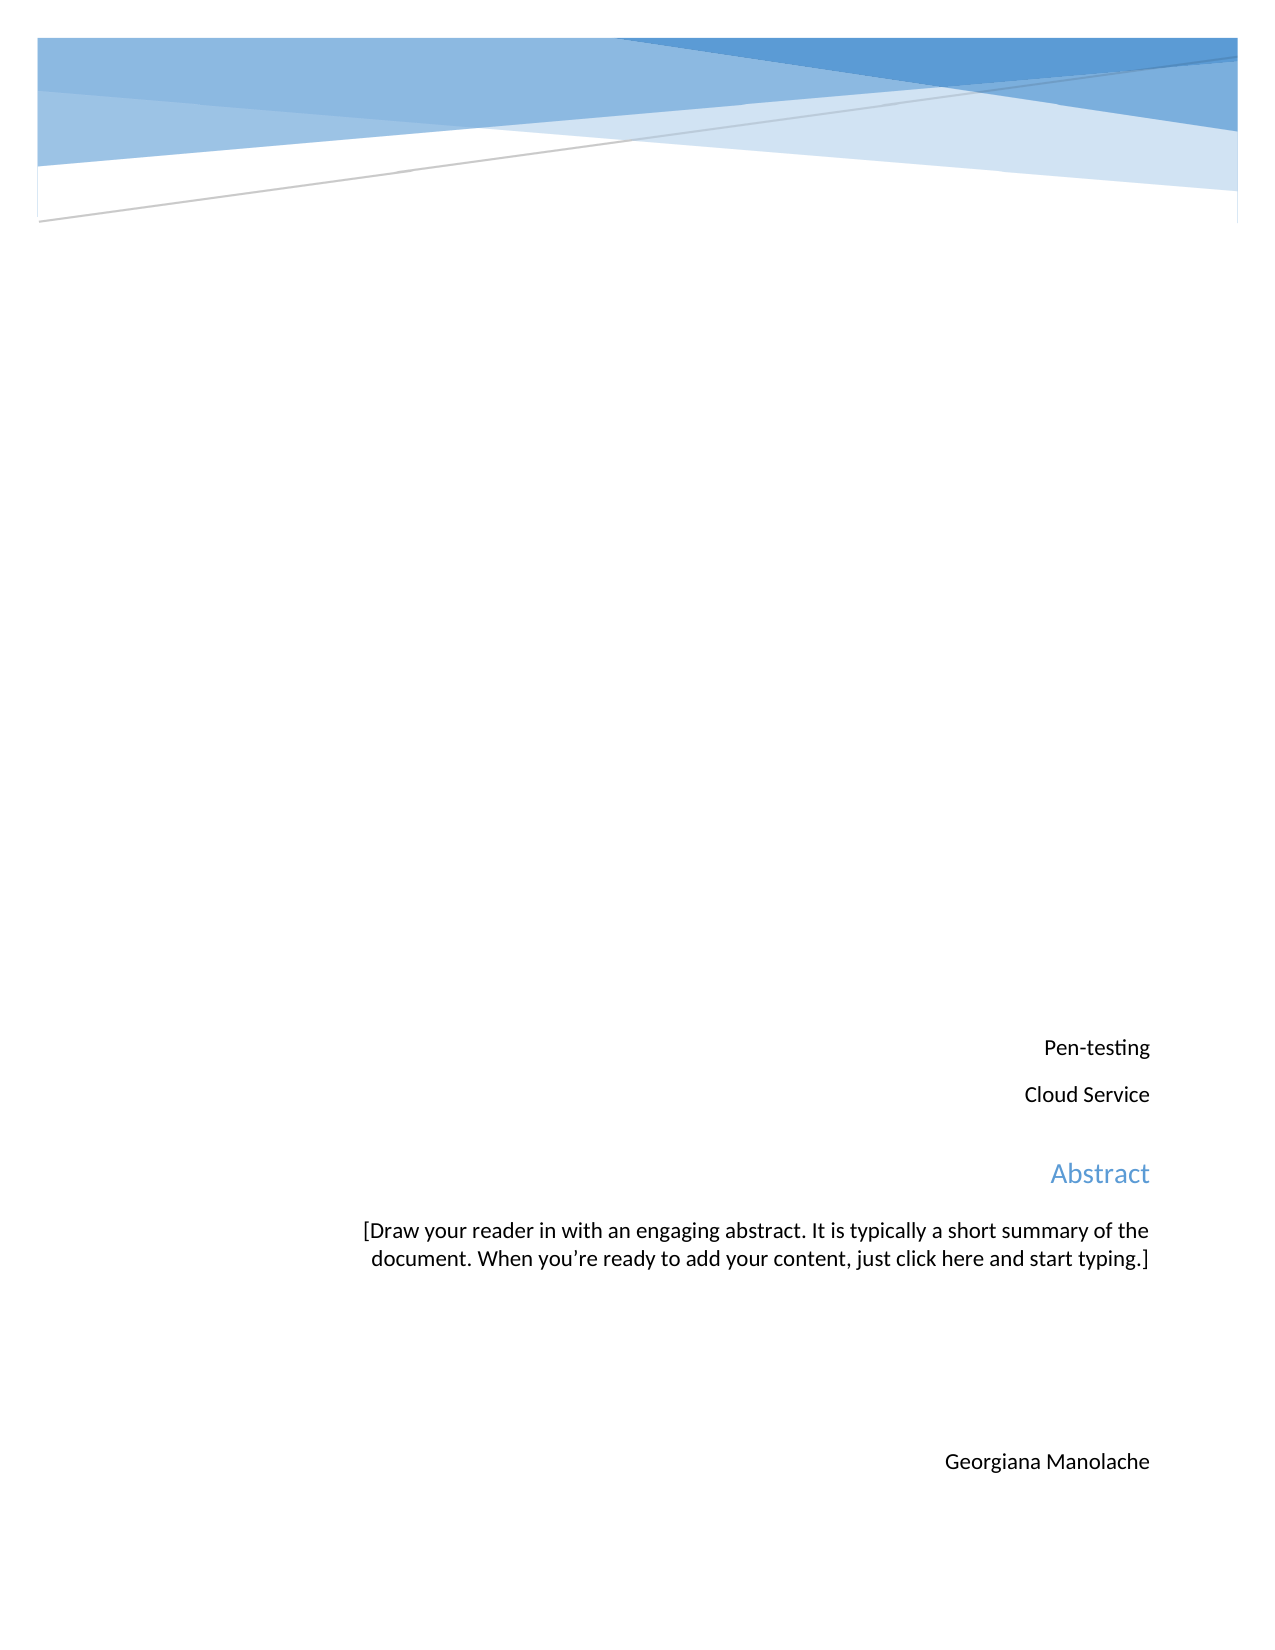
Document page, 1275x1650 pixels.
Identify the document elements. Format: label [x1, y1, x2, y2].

picture [37, 37, 1238, 238]
